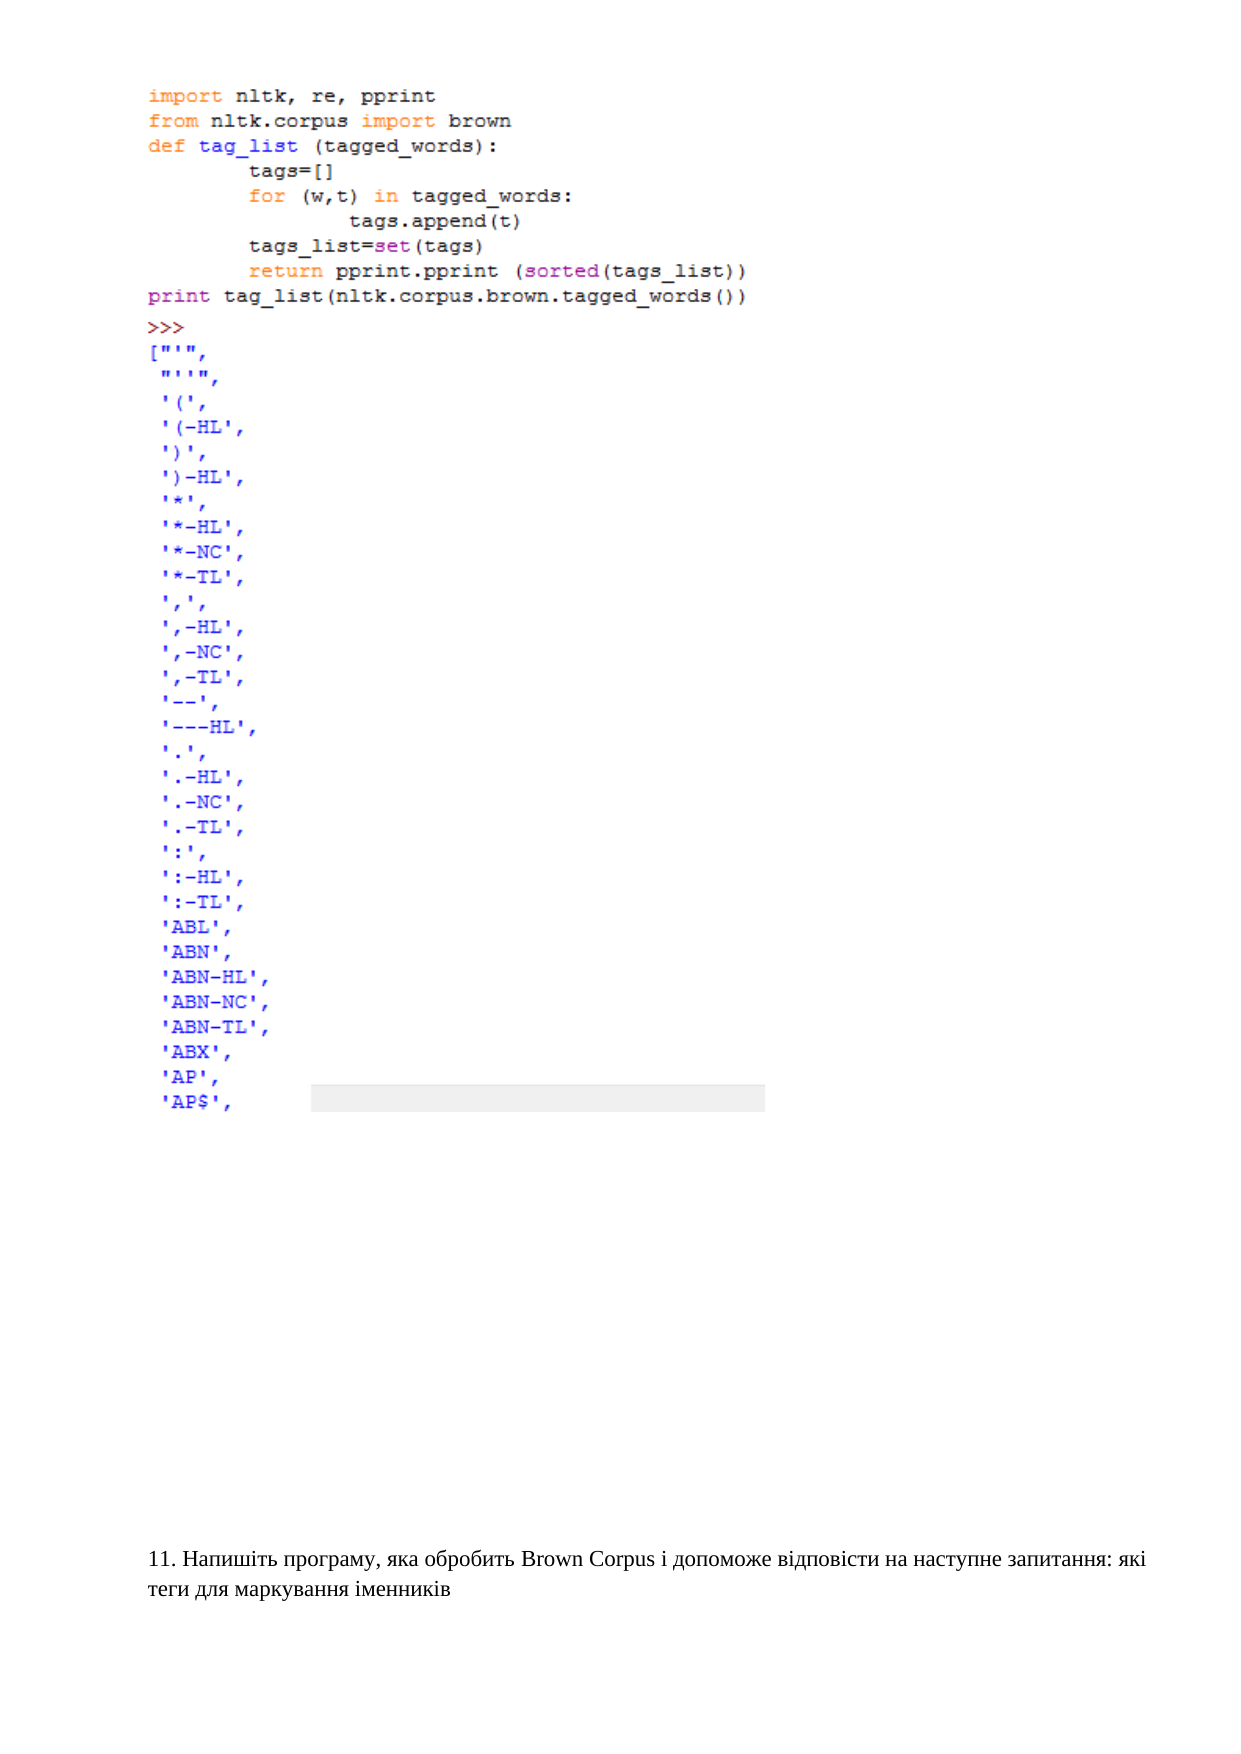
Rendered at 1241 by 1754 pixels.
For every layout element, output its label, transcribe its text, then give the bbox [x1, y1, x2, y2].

text 11. Напишіть програму, яка обробить Brown Corpus і допоможе відповісти на наступне запитання: які теги для маркування іменників [148, 1544, 1152, 1601]
